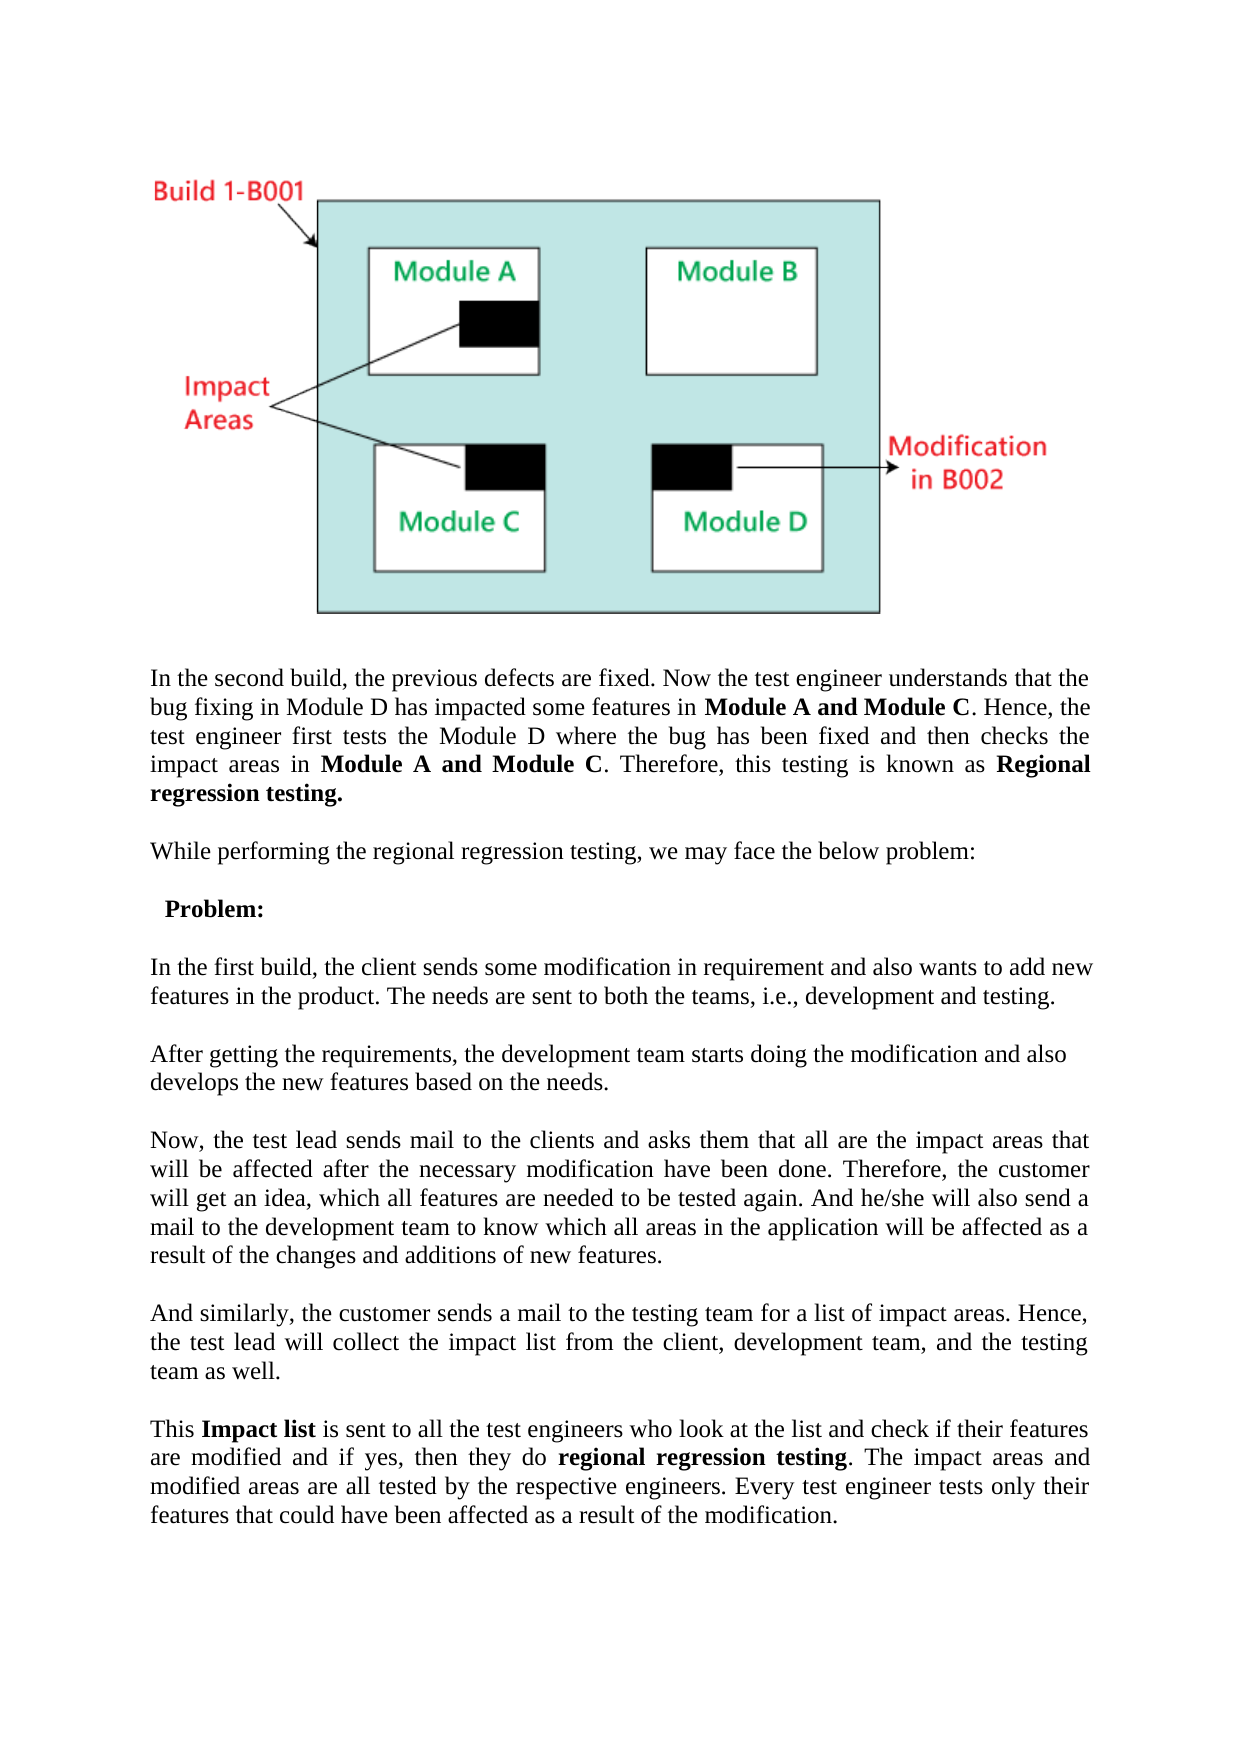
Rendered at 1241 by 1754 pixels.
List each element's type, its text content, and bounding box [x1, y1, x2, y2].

text While performing the regional regression testing, we may face the below problem: [150, 836, 1192, 865]
text After getting the requirements, the development team starts doing the modification and also develops the new features based on the needs. [150, 1039, 1090, 1096]
text In the second build, the previous defects are fixed. Now the test engineer understands that the bug fixing in Module D has impacted some features in Module A and Module C. Hence, the test engineer first tests the Module D where the bug has been fixed and then checks the impact areas in Module A and Module C. Therefore, this testing is known as Regional regression testing. [150, 663, 1091, 807]
text In the first build, the client sends some modification in requirement and also wants to add new features in the product. The needs are sent to both the teams, i.e., development and testing. [150, 952, 1117, 1009]
text This Impact list is sent to all the test engineers who look at the list and check if their features are modified and if yes, then they do regional regression testing. The impact areas and modified areas are all tested by the respective engineers. Every test engineer tests only their features that could have been affected as a result of the modification. [150, 1414, 1090, 1529]
picture [154, 179, 1047, 614]
subtitle Problem: [150, 894, 1192, 923]
text And similarly, the customer sends a mail to the testing team for a list of impact areas. Hence, the test lead will collect the impact list from the client, development team, and the testing team as well. [150, 1298, 1090, 1384]
text Now, the test lead sends mail to the clients and asks them that all are the impact areas that will be affected after the necessary modification have been done. Therefore, the customer will get an idea, which all features are needed to be tested again. And he/she will also send a mail to the development team to know which all areas in the application will be affected as a result of the changes and additions of new features. [150, 1125, 1090, 1269]
